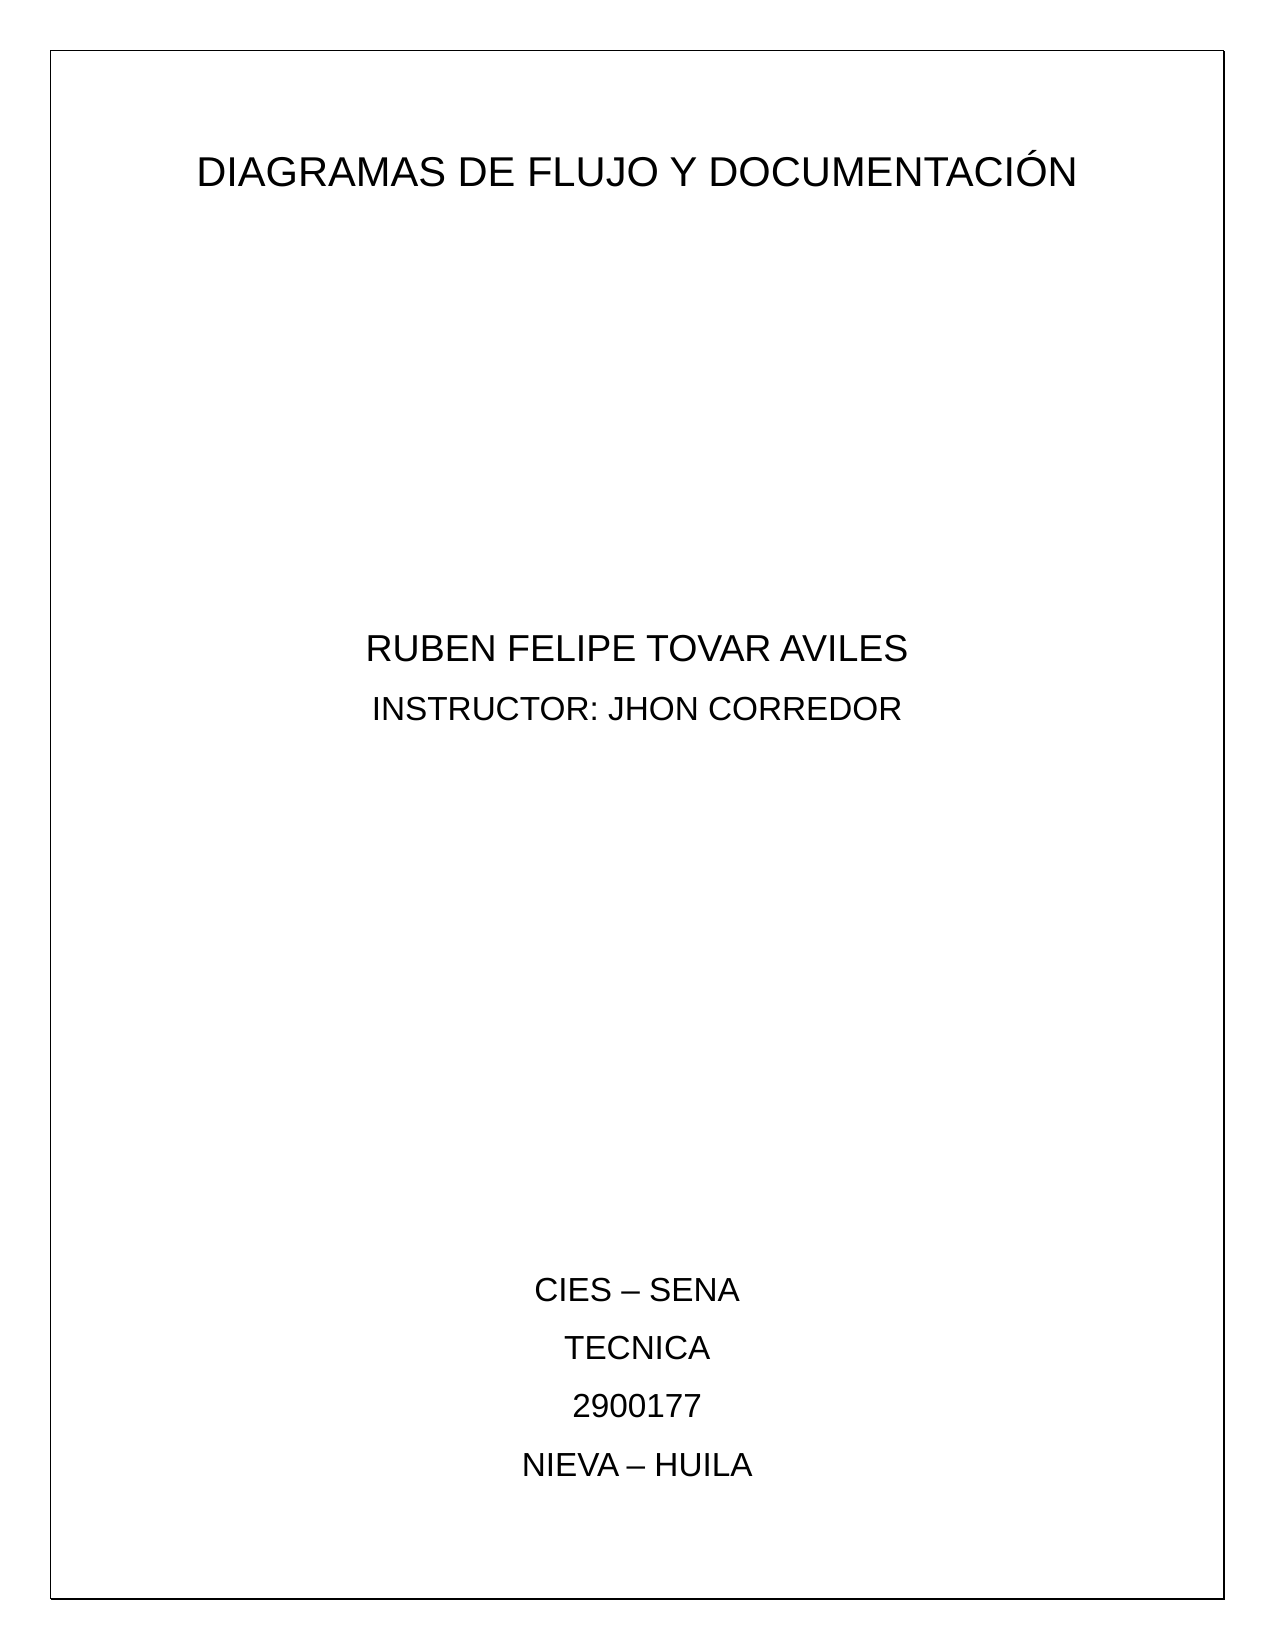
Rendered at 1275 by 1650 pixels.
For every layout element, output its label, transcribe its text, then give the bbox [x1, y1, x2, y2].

text RUBEN FELIPE TOVAR AVILES [177, 626, 1097, 669]
text DIAGRAMAS DE FLUJO Y DOCUMENTACIÓN [177, 147, 1097, 195]
text 2900177 [177, 1387, 1097, 1425]
text TECNICA [177, 1328, 1097, 1367]
text INSTRUCTOR: JHON CORREDOR [177, 689, 1097, 727]
text CIES – SENA [177, 1270, 1097, 1309]
text NIEVA – HUILA [177, 1445, 1097, 1483]
